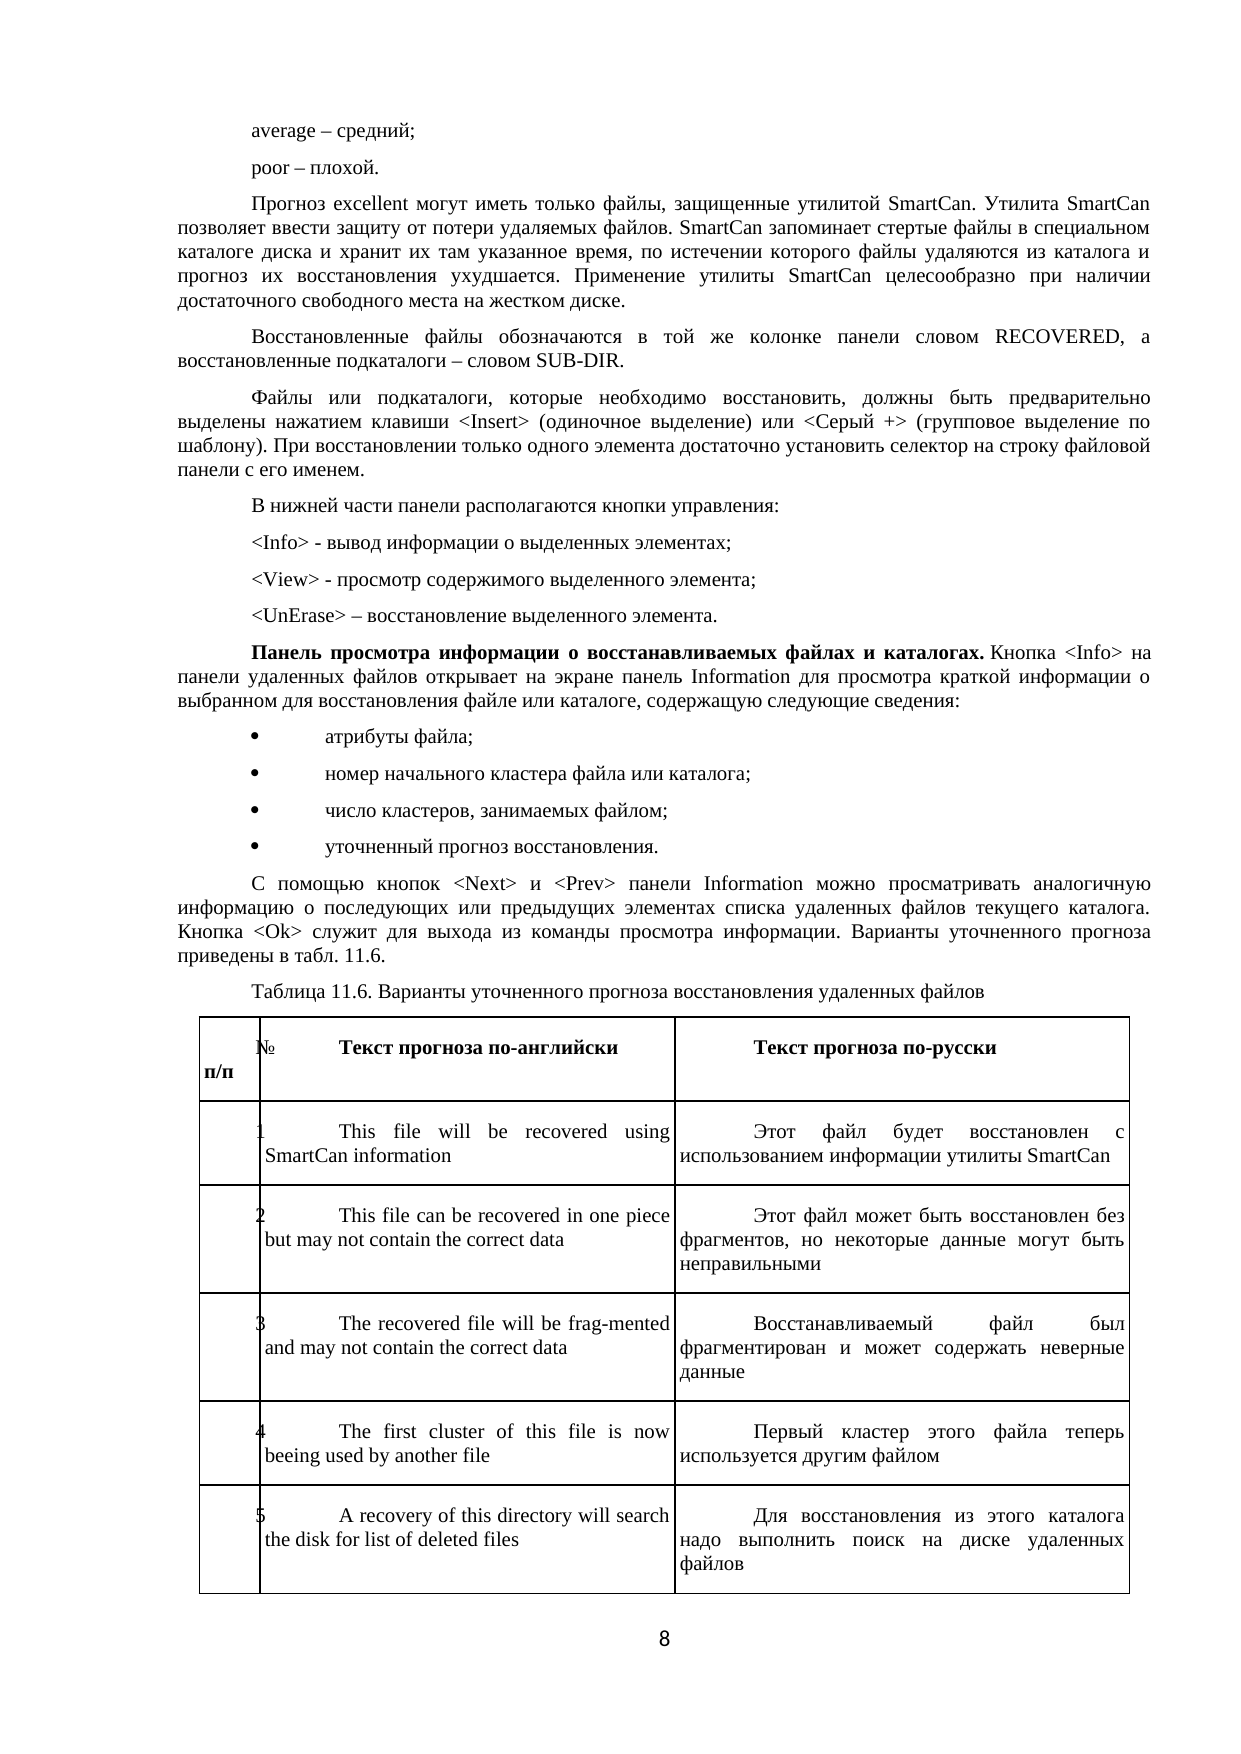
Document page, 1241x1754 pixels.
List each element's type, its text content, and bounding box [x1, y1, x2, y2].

text С помощью кнопок <Next> и <Prev> панели Information можно просматривать аналогичную информацию о последующих или предыдущих элементах списка удаленных файлов текущего каталога. Кнопка <Ok> служит для выхода из команды просмотра информации. Варианты уточненного прогноза приведены в табл. 11.6. [177, 871, 1152, 967]
text <View> - просмотр содержимого выделенного элемента; [177, 567, 1152, 591]
list уточненный прогноз восстановления. [177, 834, 1152, 858]
list число кластеров, занимаемых файлом; [177, 797, 1152, 822]
table_cell 2 [200, 1186, 259, 1292]
table_cell The recovered file will be frag-mented and may not contain the correct data [261, 1294, 674, 1400]
table_cell 1 [200, 1102, 259, 1184]
table_cell Этот файл будет восстановлен с использованием информации утилиты SmartCan [676, 1102, 1129, 1184]
text Восстановленные файлы обозначаются в той же колонке панели словом RECOVERED, а восстановленные подкаталоги – словом SUB-DIR. [177, 324, 1152, 372]
table_header Текст прогноза по-английски [261, 1018, 674, 1100]
list атрибуты файла; [177, 724, 1152, 748]
text <UnErase> – восстановление выделенного элемента. [177, 603, 1152, 627]
table_cell 5 [200, 1486, 259, 1592]
table_cell Для восстановления из этого каталога надо выполнить поиск на диске удаленных файлов [676, 1486, 1129, 1592]
table_cell Первый кластер этого файла теперь используется другим файлом [676, 1402, 1129, 1484]
table_cell 3 [200, 1294, 259, 1400]
table_cell 4 [200, 1402, 259, 1484]
text <Info> - вывод информации о выделенных элементах; [177, 530, 1152, 554]
text average – средний; [177, 118, 1152, 142]
table_cell Восстанавливаемый файл был фрагментирован и может содержать неверные данные [676, 1294, 1129, 1400]
table_cell This file will be recovered using SmartCan information [261, 1102, 674, 1184]
text poor – плохой. [177, 155, 1152, 179]
table_header №п/п [200, 1018, 259, 1100]
text В нижней части панели располагаются кнопки управления: [177, 493, 1152, 517]
table_cell A recovery of this directory will search the disk for list of deleted files [261, 1486, 674, 1592]
table_cell This file can be recovered in one piece but may not contain the correct data [261, 1186, 674, 1292]
list номер начального кластера файла или каталога; [177, 761, 1152, 785]
text Прогноз excellent могут иметь только файлы, защищенные утилитой SmartCan. Утилита SmartCan позволяет ввести защиту от потери удаляемых файлов. SmartCan запоминает стертые файлы в специальном каталоге диска и хранит их там указанное время, по истечении которого файлы удаляются из каталога и прогноз их восстановления ухудшается. Применение утилиты SmartCan целесообразно при наличии достаточного свободного места на жестком диске. [177, 191, 1152, 312]
text Файлы или подкаталоги, которые необходимо восстановить, должны быть предварительно выделены нажатием клавиши <Insert> (одиночное выделение) или <Серый +> (групповое выделение по шаблону). При восстановлении только одного элемента достаточно установить селектор на строку файловой панели с его именем. [177, 385, 1152, 481]
table_cell Этот файл может быть восстановлен без фрагментов, но некоторые данные могут быть неправильными [676, 1186, 1129, 1292]
table_header Текст прогноза по-русски [676, 1018, 1129, 1100]
table_cell The first cluster of this file is now beeing used by another file [261, 1402, 674, 1484]
text Таблица 11.6. Варианты уточненного прогноза восстановления удаленных файлов [177, 979, 1152, 1003]
text Панель просмотра информации о восстанавливаемых файлах и каталогах. Кнопка <Info> на панели удаленных файлов открывает на экране панель Information для просмотра краткой информации о выбранном для восстановления файле или каталоге, содержащую следующие сведения: [177, 640, 1152, 712]
